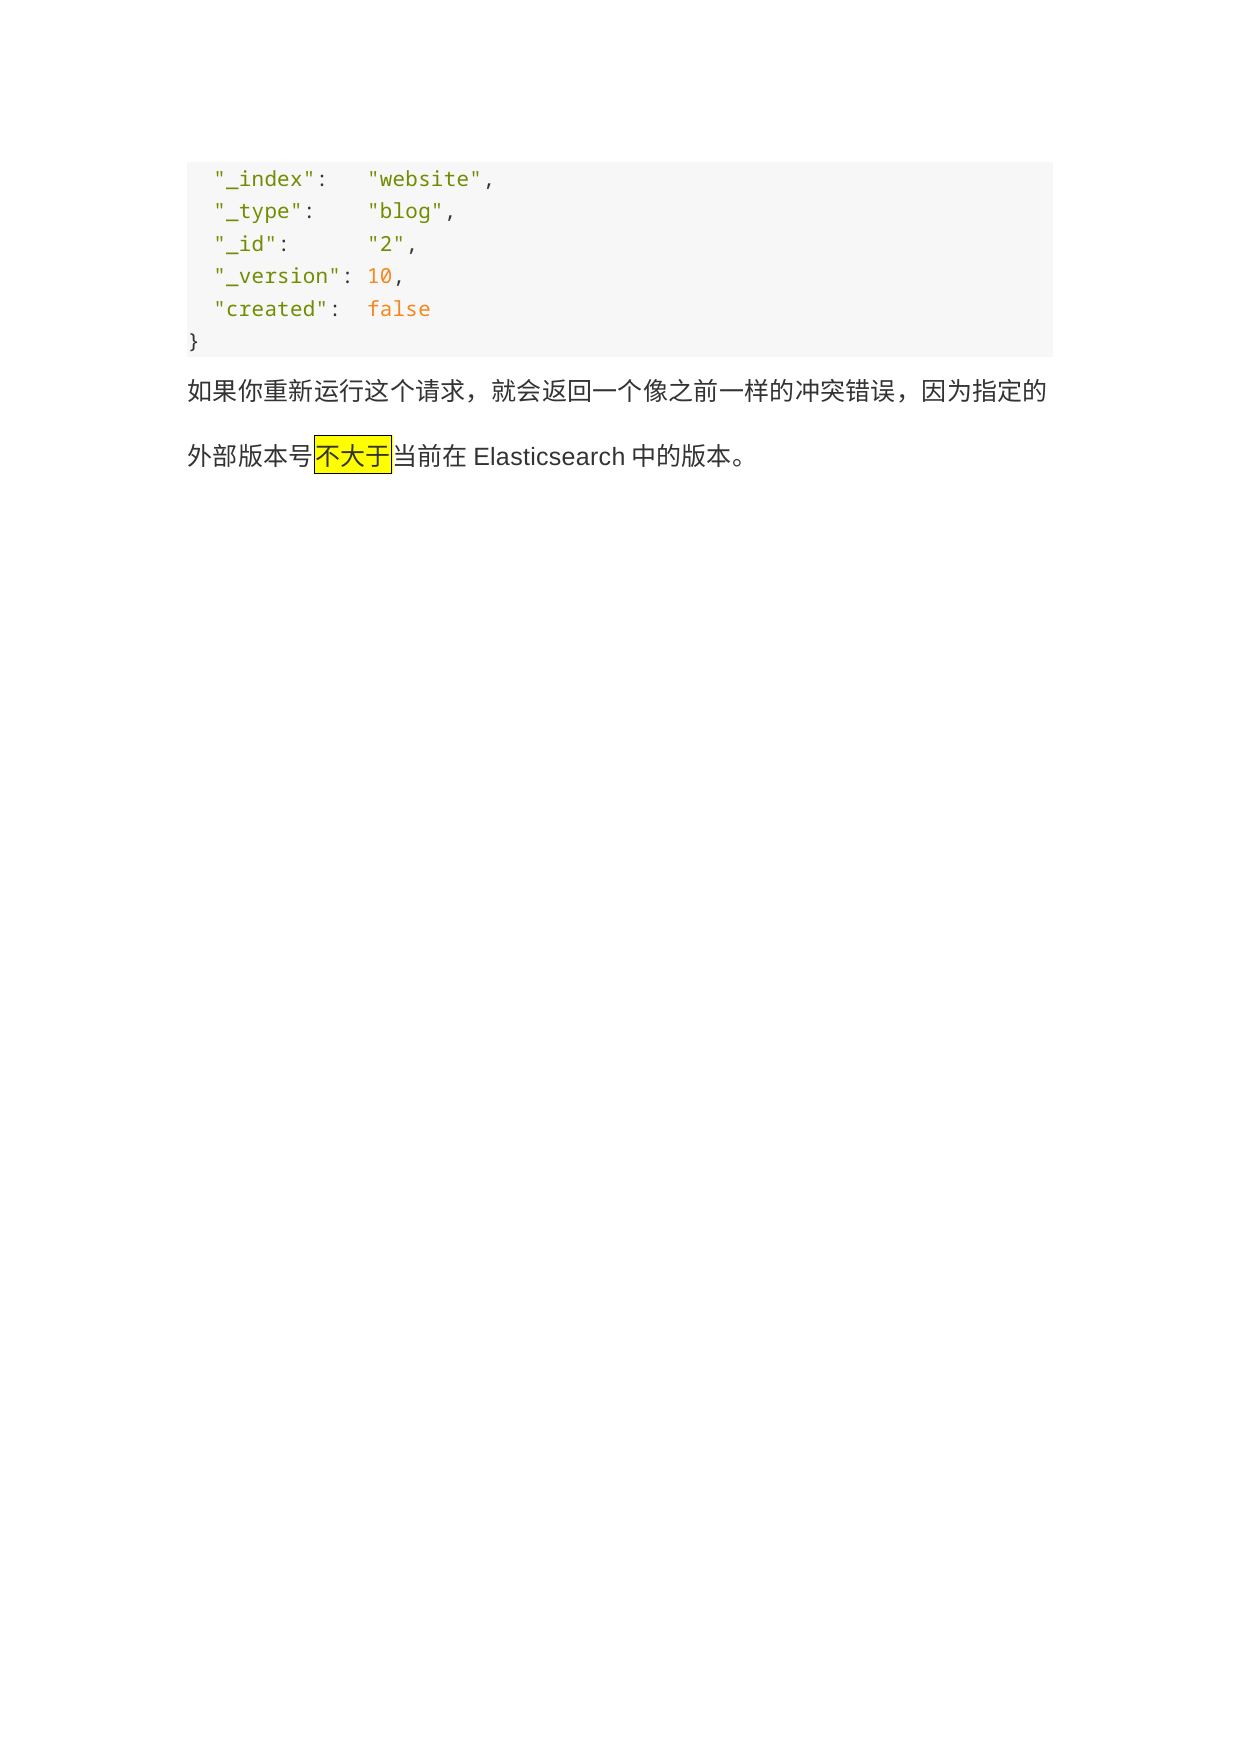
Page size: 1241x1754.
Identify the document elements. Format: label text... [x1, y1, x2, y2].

text "created": false [187, 292, 1053, 324]
text } [187, 324, 1053, 357]
text "_version": 10, [187, 259, 1053, 292]
text 如果你重新运行这个请求，就会返回一个像之前一样的冲突错误，因为指定的外部版本号不大于当前在Elasticsearch中的版本。 [187, 357, 1053, 487]
text "_index": "website", [187, 162, 1053, 194]
text "_type": "blog", [187, 194, 1053, 227]
text "_id": "2", [187, 227, 1053, 259]
